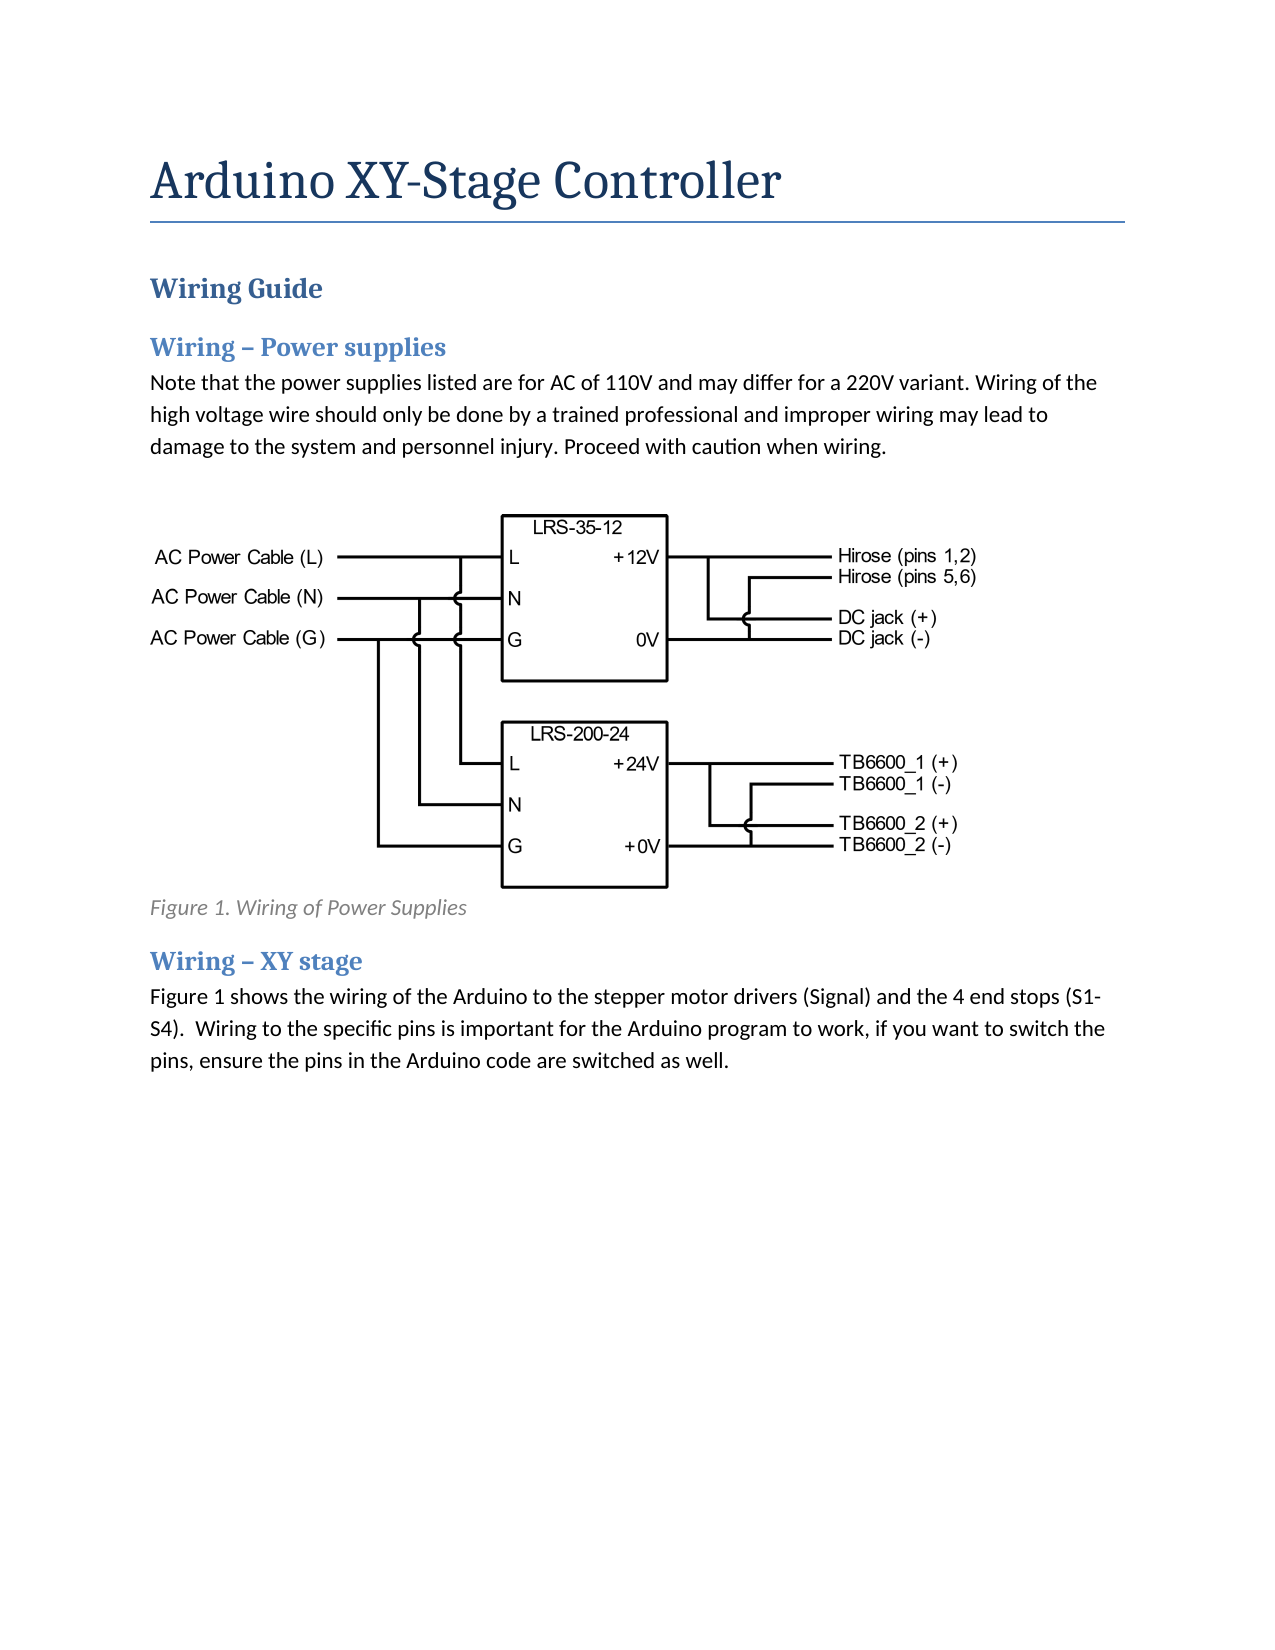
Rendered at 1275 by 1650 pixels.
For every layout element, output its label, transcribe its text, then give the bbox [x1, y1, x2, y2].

text Figure 1. Wiring of Power Supplies [150, 893, 1125, 921]
subtitle Wiring – XY stage [150, 946, 1125, 978]
subtitle Wiring Guide [150, 273, 1125, 306]
text Figure 1 shows the wiring of the Arduino to the stepper motor drivers (Signal) and the 4 end stops (S1-S4). Wiring to the specific pins is important for the Arduino program to work, if you want to switch the pins, ensure the pins in the Arduino code are switched as well. [150, 982, 1125, 1074]
subtitle Wiring – Power supplies [150, 332, 1125, 363]
text Note that the power supplies listed are for AC of 110V and may differ for a 220V variant. Wiring of the high voltage wire should only be done by a trained professional and improper wiring may lead to damage to the system and personnel injury. Proceed with caution when wiring. [150, 368, 1125, 460]
picture [150, 514, 985, 889]
title Arduino XY-Stage Controller [150, 150, 1125, 221]
